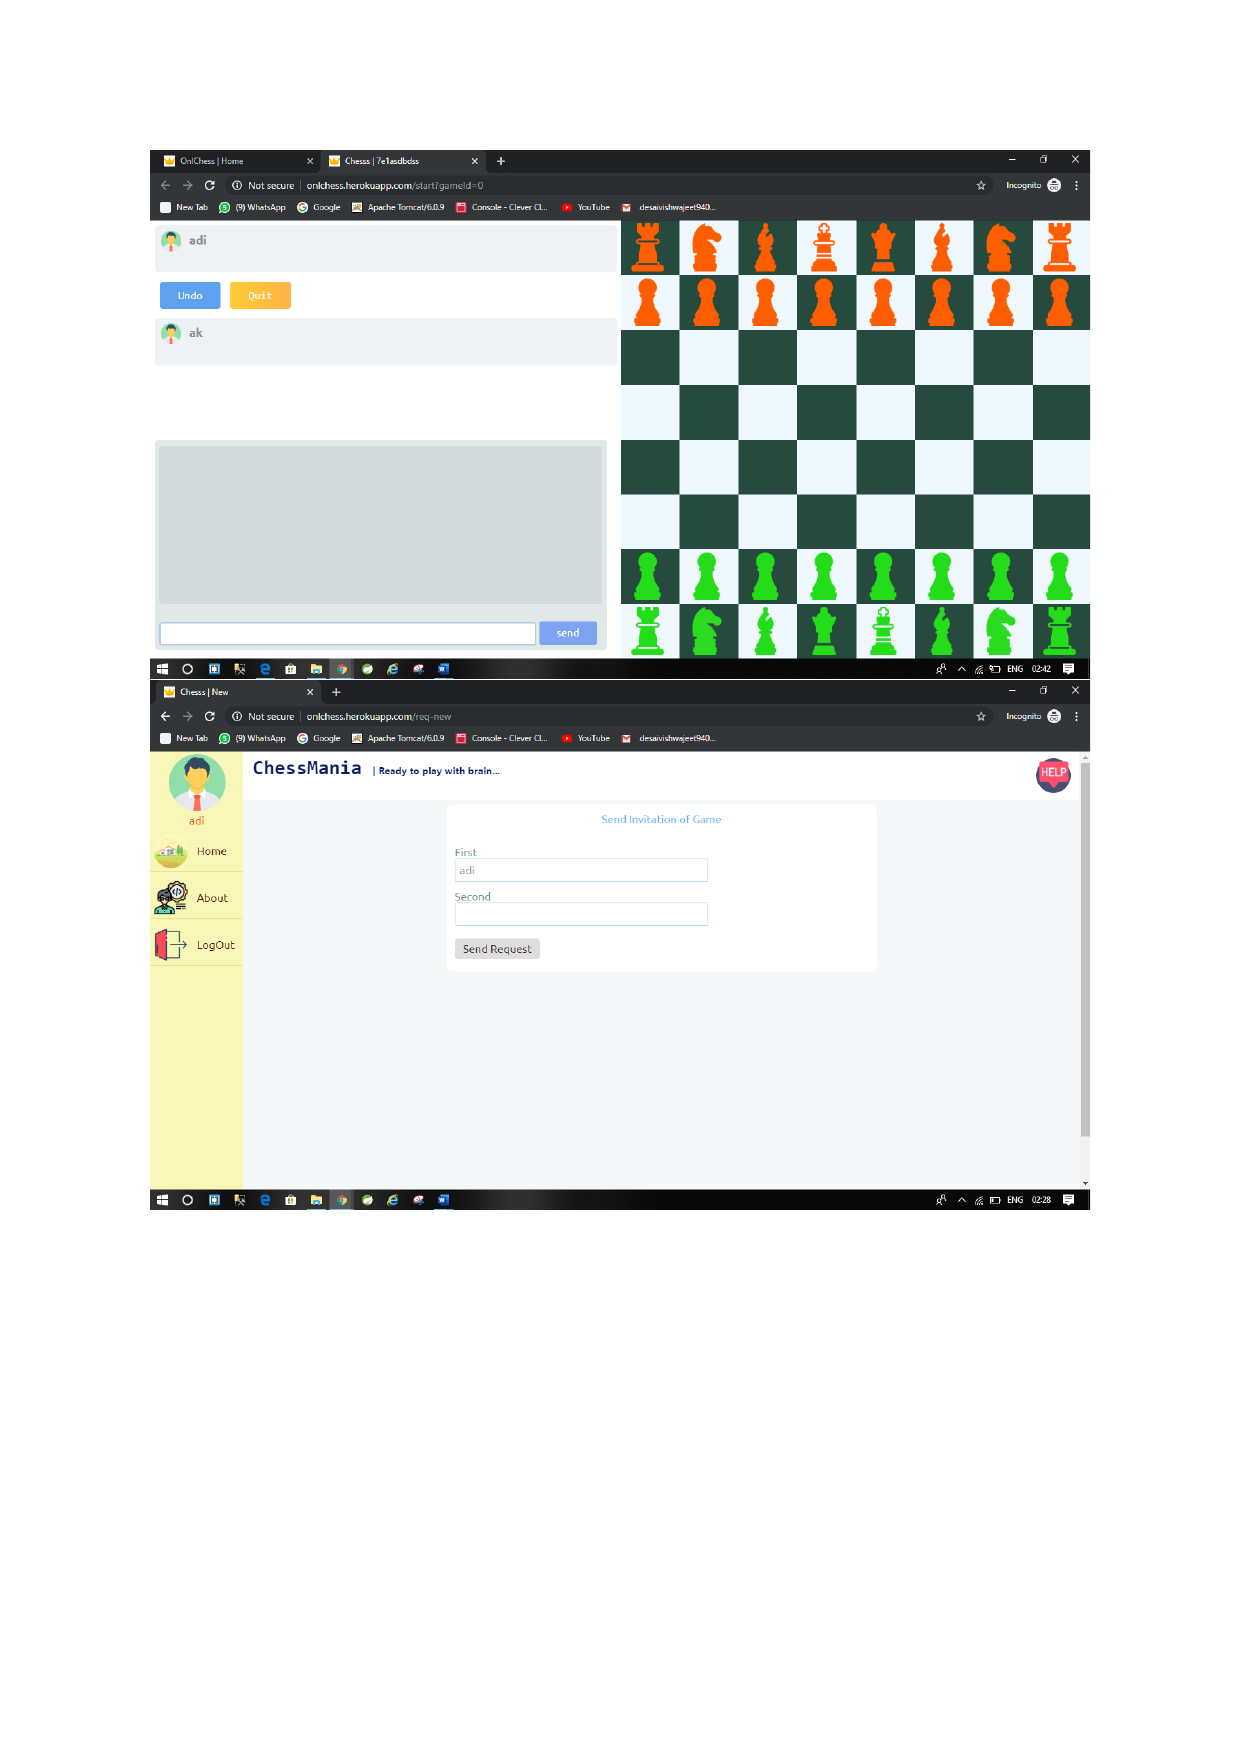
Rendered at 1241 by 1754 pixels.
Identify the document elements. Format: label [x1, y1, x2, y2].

picture [150, 680, 1091, 1210]
picture [150, 150, 1091, 679]
